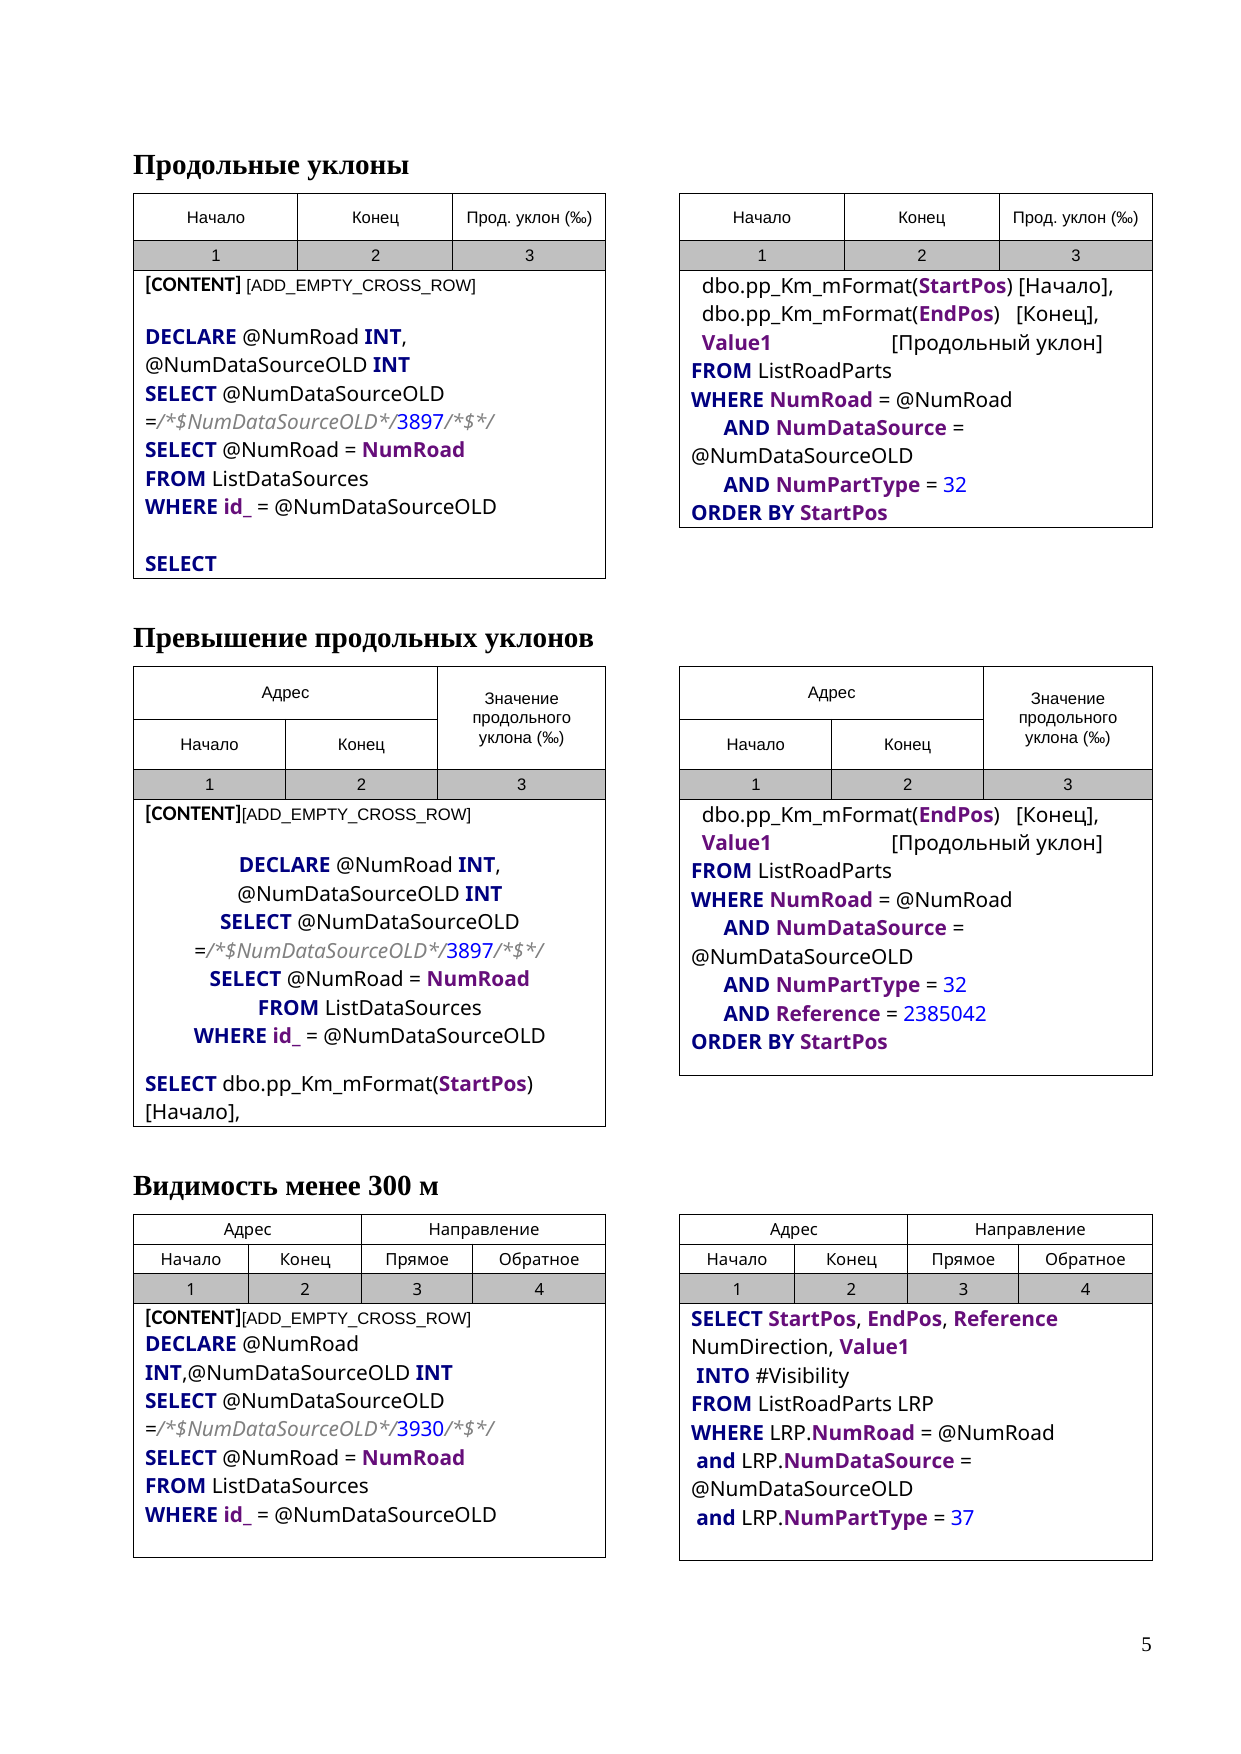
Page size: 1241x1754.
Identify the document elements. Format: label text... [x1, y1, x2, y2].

table_cell 1 [134, 241, 297, 270]
table_cell 1 [680, 241, 844, 270]
table_cell [CONTENT] [ADD_EMPTY_CROSS_ROW] DECLARE @NumRoad INT, @NumDataSourceOLD INT SELECT @NumDataSourceOLD =/*$NumDataSourceOLD*/3897/*$*/ SELECT @NumRoad = NumRoad FROM ListDataSources WHERE id_ = @NumDataSourceOLD SELECT dbo.pp_Km_mFormat(StartPos) [Начало], dbo.pp_Km_mFormat(EndPos) [Конец], Value1 [Продольный уклон] FROM ListRoadParts WHERE NumRoad = @NumRoad AND NumDataSource = @NumDataSourceOLD AND NumPartType = 32 ORDER BY StartPos [680, 271, 1152, 527]
table_cell 2 [845, 241, 999, 270]
table_cell [CONTENT] [ADD_EMPTY_CROSS_ROW] DECLARE @NumRoad INT, @NumDataSourceOLD INT SELECT @NumDataSourceOLD =/*$NumDataSourceOLD*/3897/*$*/ SELECT @NumRoad = NumRoad FROM ListDataSources WHERE id_ = @NumDataSourceOLD SELECT dbo.pp_Km_mFormat(StartPos) [Начало], dbo.pp_Km_mFormat(EndPos) [Конец], Value1 [Продольный уклон] FROM ListRoadParts WHERE NumRoad = @NumRoad AND NumDataSource = @NumDataSourceOLD AND NumPartType = 32 ORDER BY StartPos [134, 271, 605, 578]
table_cell Начало [134, 720, 285, 769]
table_cell 4 [473, 1274, 605, 1303]
table_cell Прямое [908, 1245, 1018, 1273]
table_cell Конец [286, 720, 437, 769]
table_header Адрес [134, 667, 437, 719]
table_cell Прямое [362, 1245, 472, 1273]
table_header Направление [908, 1215, 1152, 1243]
table_cell Начало [134, 1245, 248, 1273]
table_cell 2 [249, 1274, 361, 1303]
text Продольные уклоны [133, 147, 1152, 181]
table_cell 3 [984, 770, 1152, 799]
text Видимость менее [133, 1168, 1152, 1201]
table_cell Начало [680, 1245, 794, 1273]
table_header Адрес [134, 1215, 361, 1243]
table_cell Конец [795, 1245, 907, 1273]
table_cell 3 [1000, 241, 1152, 270]
table_header Прод. уклон (‰) [453, 194, 605, 240]
table_cell 3 [362, 1274, 472, 1303]
table_cell 1 [134, 1274, 248, 1303]
table_cell 1 [680, 1274, 794, 1303]
table_header Начало [680, 194, 844, 240]
table_cell 2 [298, 241, 452, 270]
table_header Прод. уклон (‰) [1000, 194, 1152, 240]
table_cell 3 [908, 1274, 1018, 1303]
table_header Конец [298, 194, 452, 240]
table_cell 2 [832, 770, 983, 799]
table_cell 3 [453, 241, 605, 270]
table_cell 4 [1019, 1274, 1152, 1303]
table_header Адрес [680, 667, 983, 719]
table_cell Обратное [1019, 1245, 1152, 1273]
table_cell Обратное [473, 1245, 605, 1273]
table_header Адрес [680, 1215, 907, 1243]
table_header Значение продольного уклона (‰) [984, 667, 1152, 769]
table_cell Конец [832, 720, 983, 769]
text Превышение продольных уклонов [133, 620, 1152, 653]
table_cell Начало [680, 720, 831, 769]
table_cell 2 [795, 1274, 907, 1303]
table_cell [CONTENT][ADD_EMPTY_CROSS_ROW] DECLARE @NumRoad INT, @NumDataSourceOLD INT SELECT @NumDataSourceOLD =/*$NumDataSourceOLD*/3897/*$*/ SELECT @NumRoad = NumRoad FROM ListDataSources WHERE id_ = @NumDataSourceOLD SELECT dbo.pp_Km_mFormat(StartPos) [Начало], dbo.pp_Km_mFormat(EndPos) [Конец], Value1 [Продольный уклон] FROM ListRoadParts WHERE NumRoad = @NumRoad AND NumDataSource = @NumDataSourceOLD AND NumPartType = 32 AND Reference = 2385042 ORDER BY StartPos [680, 800, 1152, 1075]
table_header Начало [134, 194, 297, 240]
table_cell 1 [680, 770, 831, 799]
table_cell 3 [438, 770, 605, 799]
table_cell 2 [286, 770, 437, 799]
table_header Значение продольного уклона (‰) [438, 667, 605, 769]
table_header Направление [362, 1215, 605, 1243]
table_header Конец [845, 194, 999, 240]
table_cell Конец [249, 1245, 361, 1273]
table_cell 1 [134, 770, 285, 799]
table_cell [CONTENT][ADD_EMPTY_CROSS_ROW] DECLARE @NumRoad INT, @NumDataSourceOLD INT SELECT @NumDataSourceOLD =/*$NumDataSourceOLD*/3897/*$*/ SELECT @NumRoad = NumRoad FROM ListDataSources WHERE id_ = @NumDataSourceOLD SELECT dbo.pp_Km_mFormat(StartPos) [Начало], dbo.pp_Km_mFormat(EndPos) [Конец], Value1 [Продольный уклон] FROM ListRoadParts WHERE NumRoad = @NumRoad AND NumDataSource = @NumDataSourceOLD AND NumPartType = 32 AND Reference = 2385042 ORDER BY StartPos [134, 800, 605, 1126]
